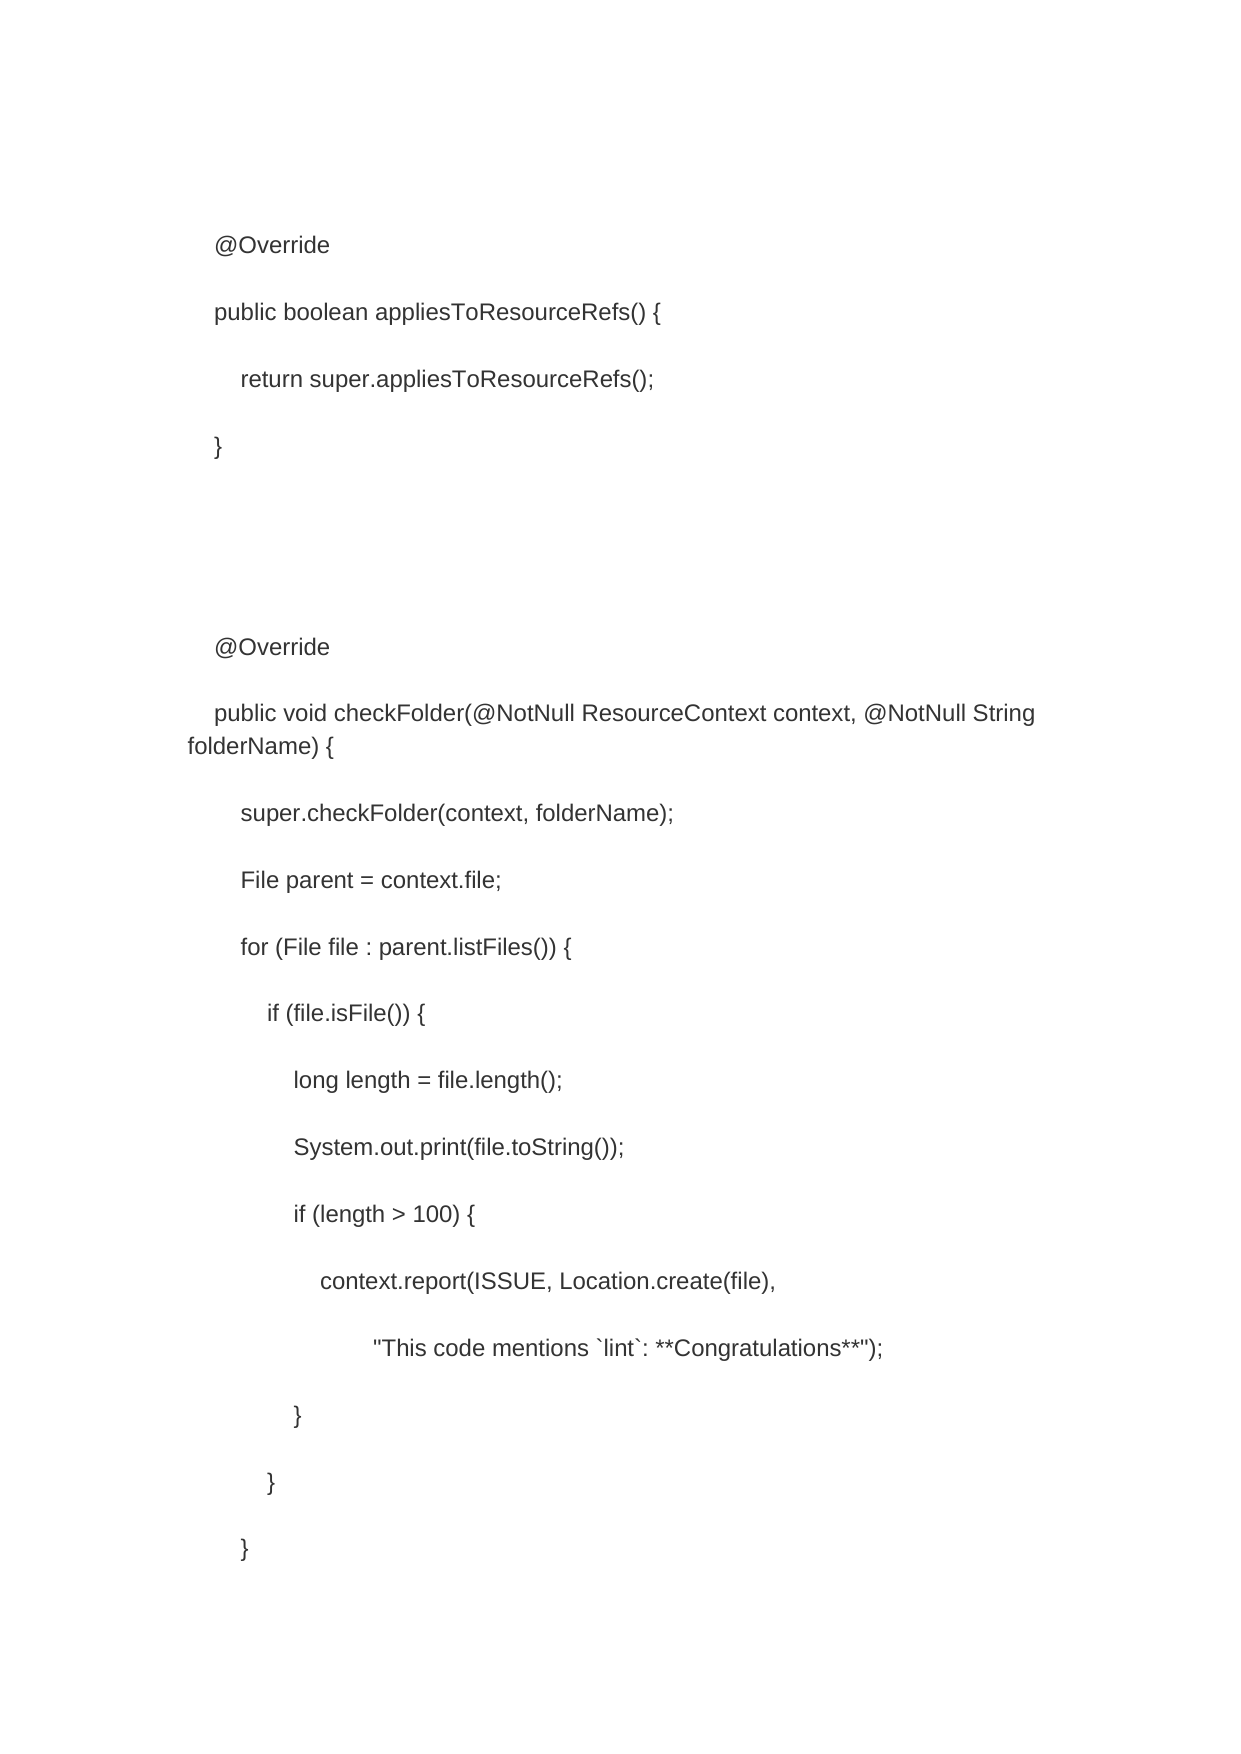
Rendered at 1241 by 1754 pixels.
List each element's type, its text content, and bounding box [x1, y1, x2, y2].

text @Override [187, 229, 1053, 261]
text } [187, 1532, 1053, 1564]
text System.out.print(file.toString()); [187, 1131, 1053, 1163]
text "This code mentions `lint`: **Congratulations**"); [187, 1331, 1053, 1364]
text if (file.isFile()) { [187, 997, 1053, 1029]
text long length = file.length(); [187, 1064, 1053, 1096]
text } [187, 1465, 1053, 1498]
text File parent = context.file; [187, 863, 1053, 896]
text } [187, 429, 1053, 462]
text return super.appliesToResourceRefs(); [187, 363, 1053, 395]
text for (File file : parent.listFiles()) { [187, 930, 1053, 963]
text super.checkFolder(context, folderName); [187, 796, 1053, 829]
text public boolean appliesToResourceRefs() { [187, 296, 1053, 328]
text public void checkFolder(@NotNull ResourceContext context, @NotNull String folderName) { [187, 697, 1053, 762]
text @Override [187, 630, 1053, 663]
text context.report(ISSUE, Location.create(file), [187, 1264, 1053, 1297]
text if (length > 100) { [187, 1198, 1053, 1230]
text } [187, 1398, 1053, 1431]
